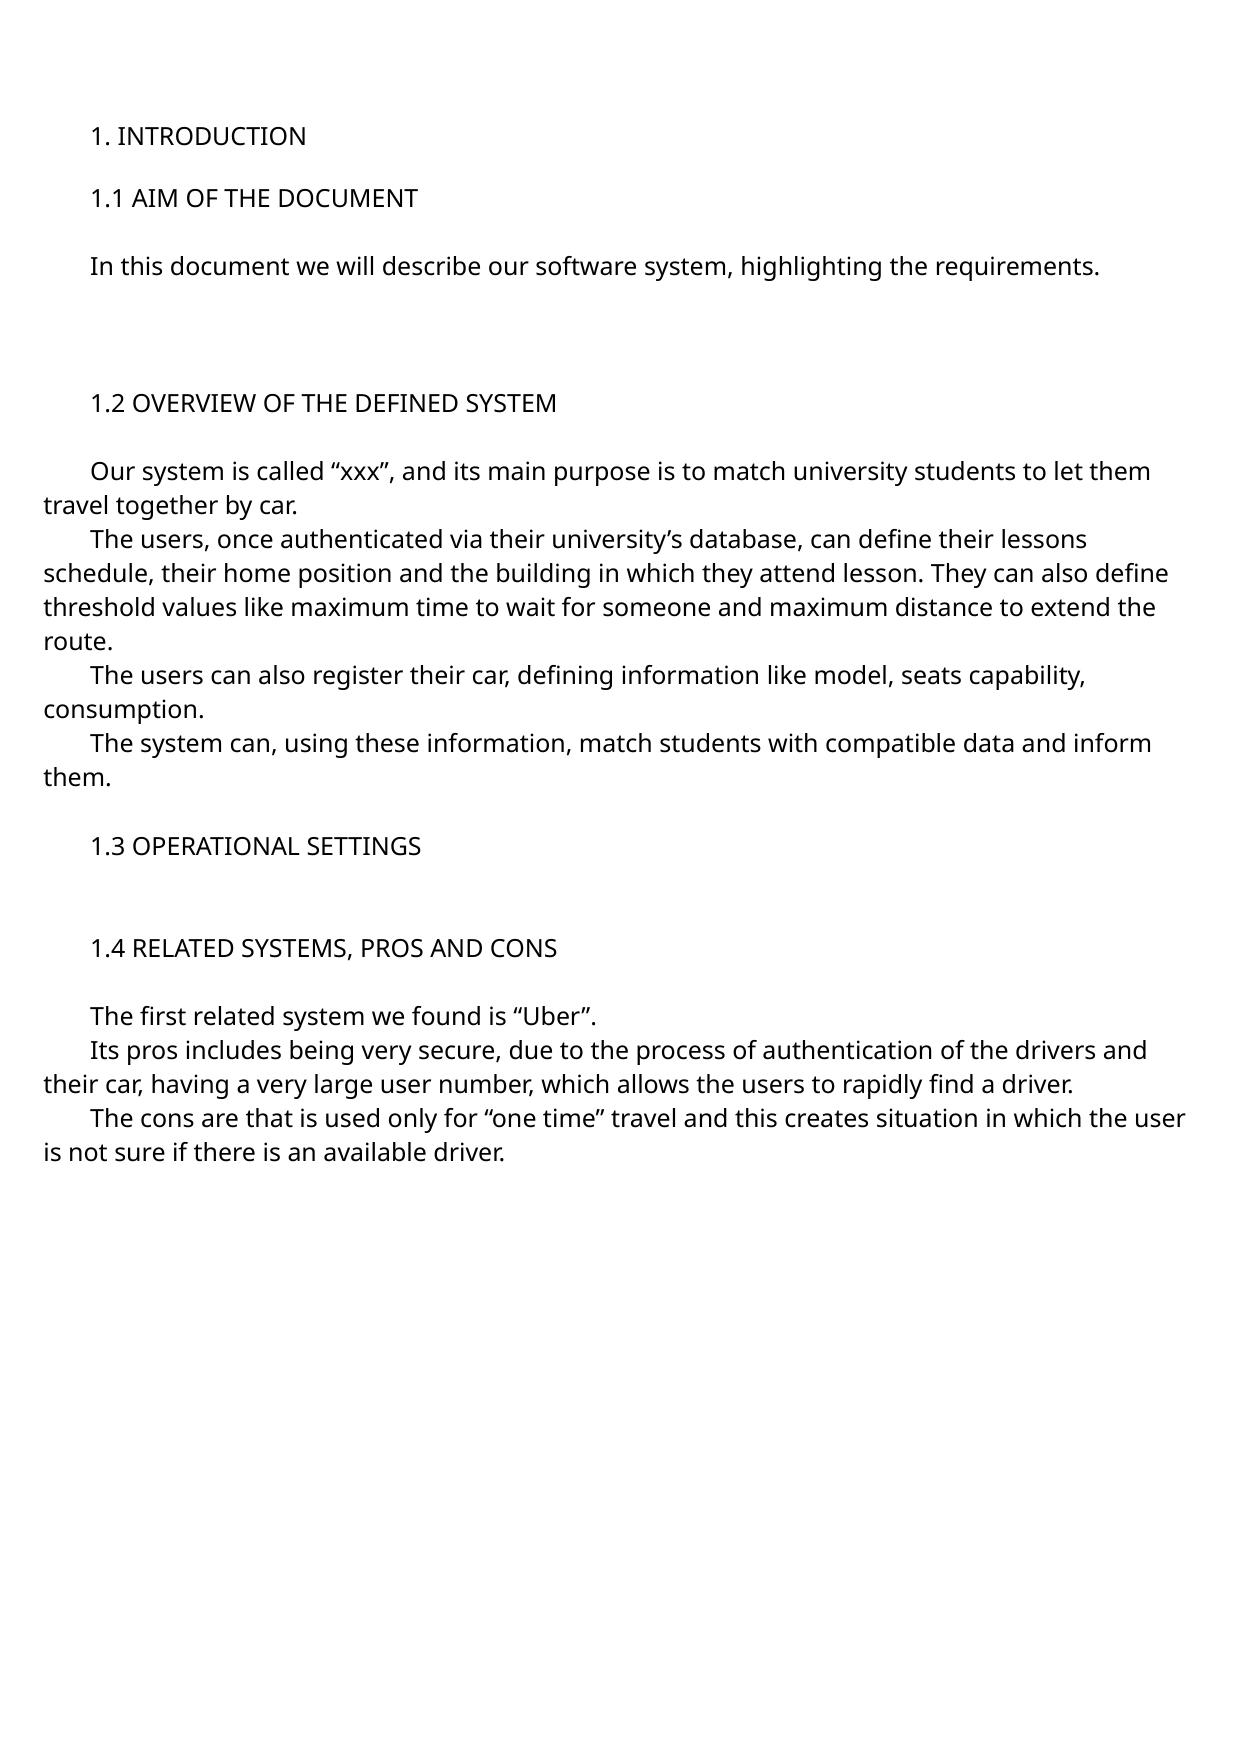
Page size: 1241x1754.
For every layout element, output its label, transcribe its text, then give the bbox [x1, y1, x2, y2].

text Its pros includes being very secure, due to the process of authentication of the drivers and their car, having a very large user number, which allows the users to rapidly find a driver. [43, 1032, 1188, 1101]
text The users, once authenticated via their university’s database, can define their lessons schedule, their home position and the building in which they attend lesson. They can also define threshold values like maximum time to wait for someone and maximum distance to extend the route. [43, 522, 1188, 658]
text 1.3 OPERATIONAL SETTINGS [43, 828, 1188, 862]
text 1.1 AIM OF THE DOCUMENT [43, 181, 1188, 215]
text 1. INTRODUCTION [43, 118, 1188, 152]
text The first related system we found is “Uber”. [43, 998, 1188, 1032]
text 1.2 OVERVIEW OF THE DEFINED SYSTEM [43, 385, 1188, 419]
text 1.4 RELATED SYSTEMS, PROS AND CONS [43, 930, 1188, 964]
text Our system is called “xxx”, and its main purpose is to match university students to let them travel together by car. [43, 453, 1188, 522]
text The cons are that is used only for “one time” travel and this creates situation in which the user is not sure if there is an available driver. [43, 1101, 1188, 1169]
text The users can also register their car, defining information like model, seats capability, consumption. [43, 658, 1188, 726]
text The system can, using these information, match students with compatible data and inform them. [43, 726, 1188, 794]
text In this document we will describe our software system, highlighting the requirements. [43, 249, 1188, 283]
